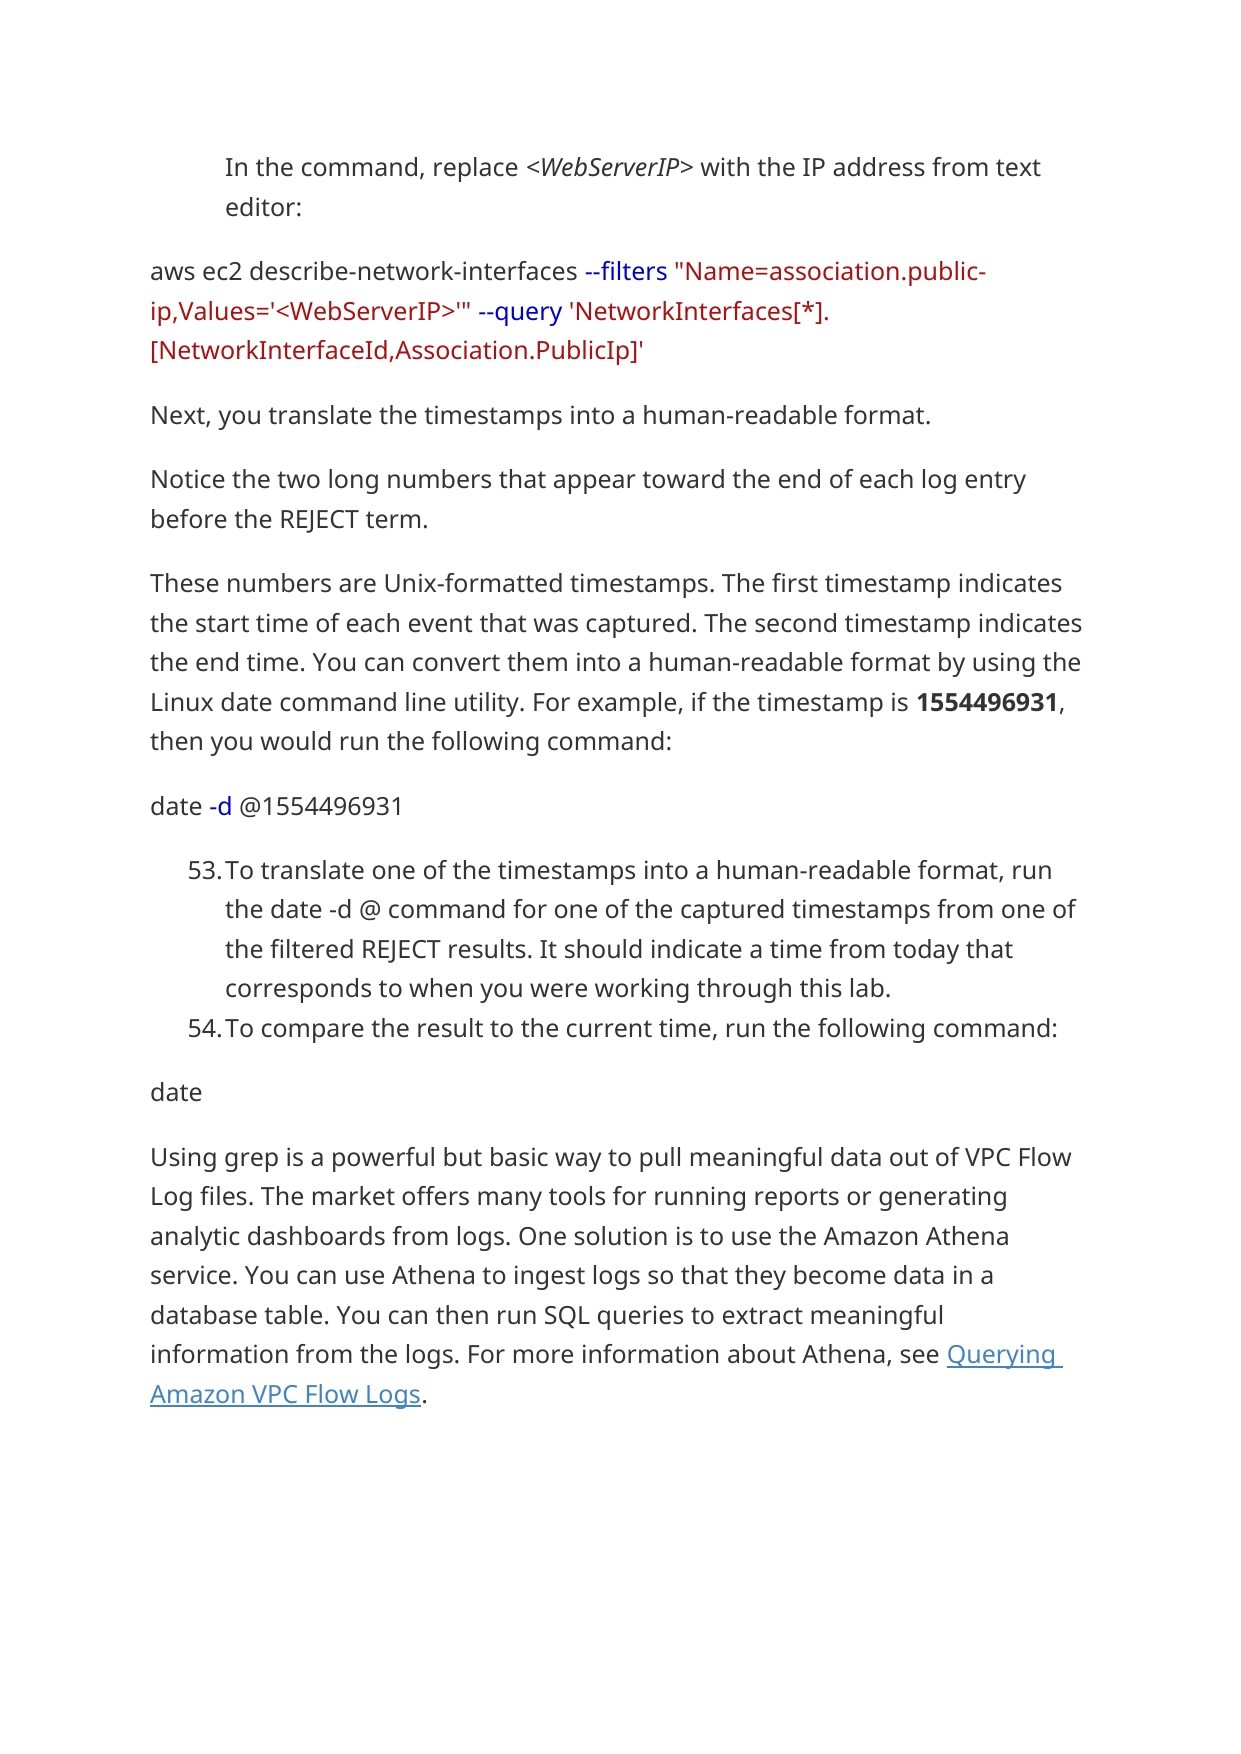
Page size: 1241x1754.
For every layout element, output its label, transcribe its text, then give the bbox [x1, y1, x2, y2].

list To compare the result to the current time, run the following command: [187, 1011, 1090, 1045]
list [187, 150, 1090, 223]
list To translate one of the timestamps into a human-readable format, run the date -d @ command for one of the captured timestamps from one of the filtered REJECT results. It should indicate a time from today that corresponds to when you were working through this lab. [187, 853, 1090, 1005]
text aws ec2 describe-network-interfaces --filters "Name=association.public-ip,Values='<WebServerIP>'" --query 'NetworkInterfaces[*].[NetworkInterfaceId,Association.PublicIp]' [150, 254, 1090, 367]
text Next, you translate the timestamps into a human-readable format. [150, 397, 1090, 431]
text date [150, 1075, 1090, 1109]
text date -d @1554496931 [150, 788, 1090, 822]
text Notice the two long numbers that appear toward the end of each log entry before the REJECT term. [150, 462, 1090, 535]
text These numbers are Unix-formatted timestamps. The first timestamp indicates the start time of each event that was captured. The second timestamp indicates the end time. You can convert them into a human-readable format by using the Linux date command line utility. For example, if the timestamp is 1554496931, then you would run the following command: [150, 566, 1090, 758]
text Using grep is a powerful but basic way to pull meaningful data out of VPC Flow Log files. The market offers many tools for running reports or generating analytic dashboards from logs. One solution is to use the Amazon Athena service. You can use Athena to ingest logs so that they become data in a database table. You can then run SQL queries to extract meaningful information from the logs. For more information about Athena, see Querying Amazon VPC Flow Logs. [150, 1139, 1090, 1411]
